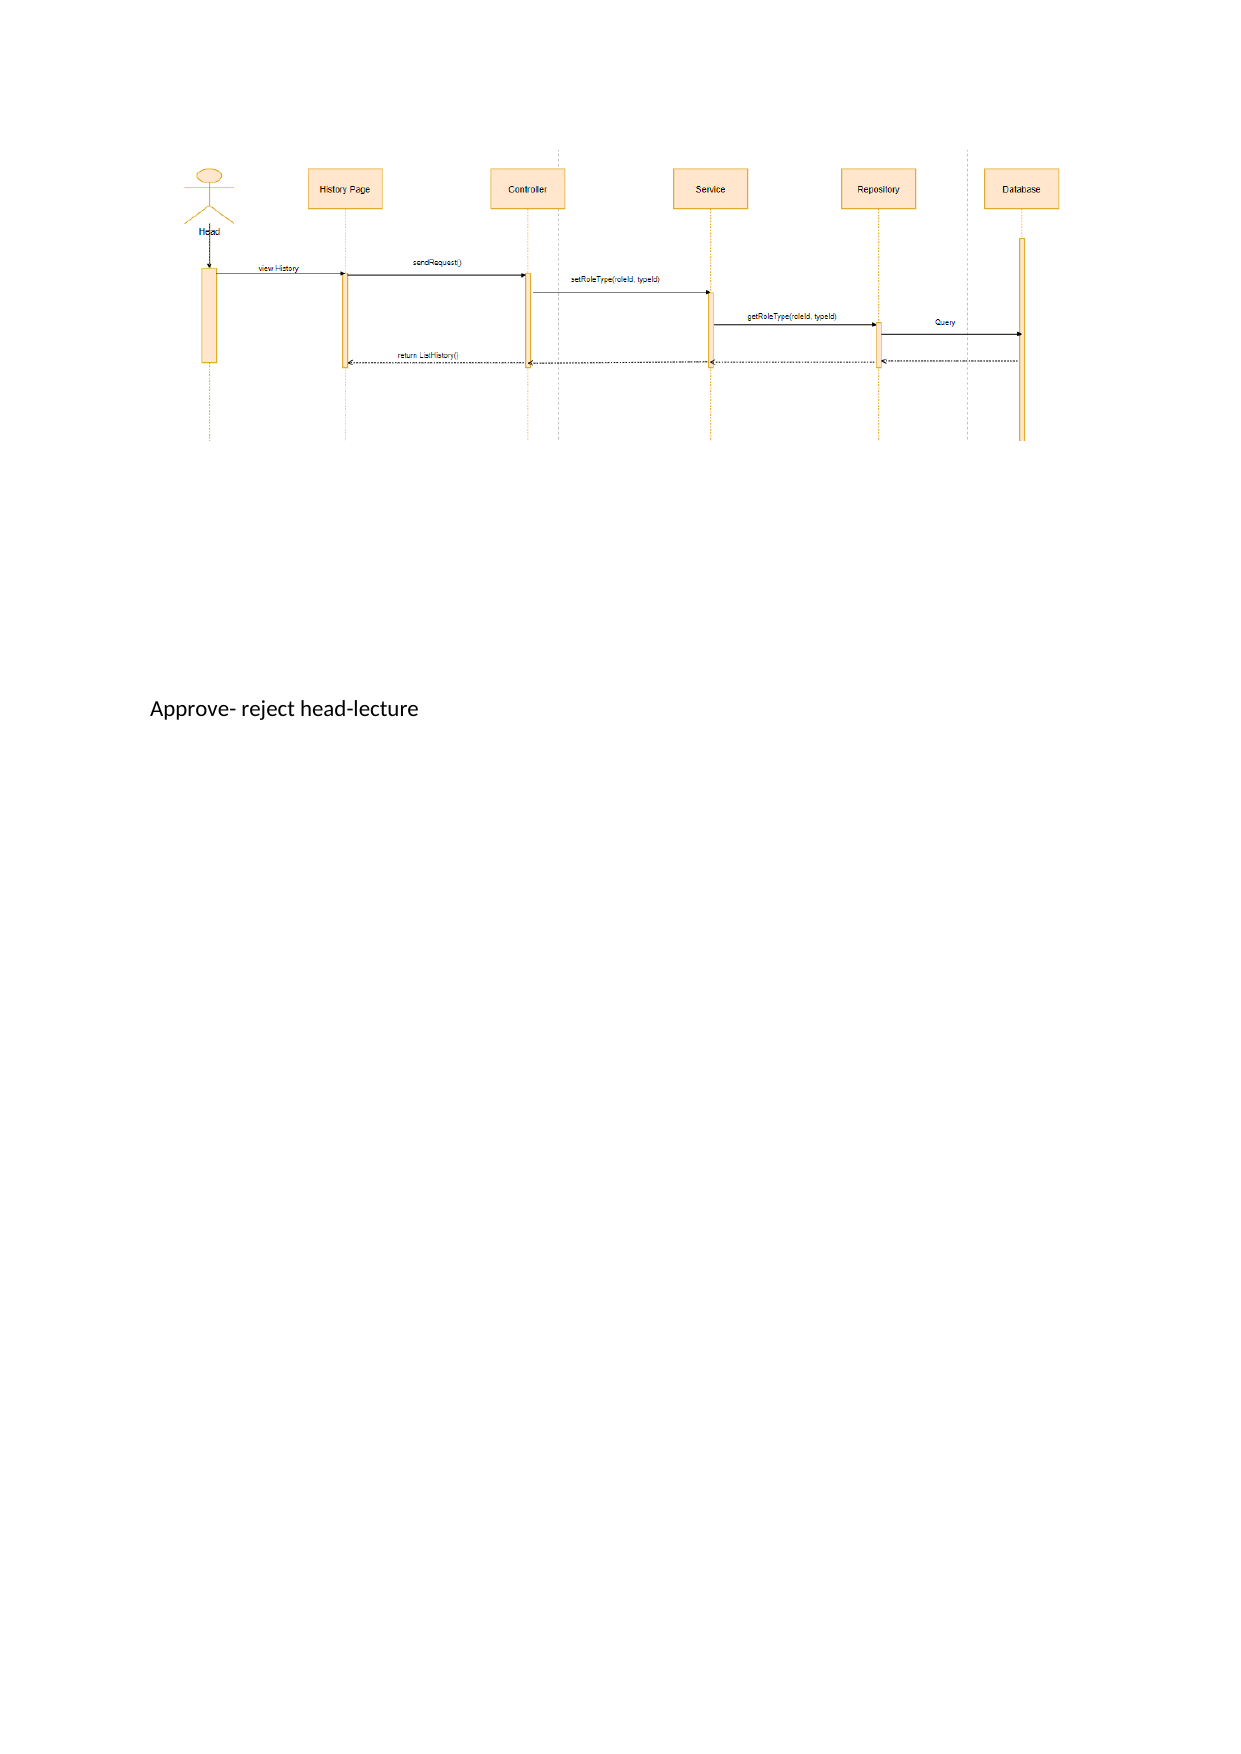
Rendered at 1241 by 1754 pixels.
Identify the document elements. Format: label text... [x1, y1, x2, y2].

text Approve- reject head-lecture [150, 694, 1090, 722]
picture [150, 150, 1091, 441]
